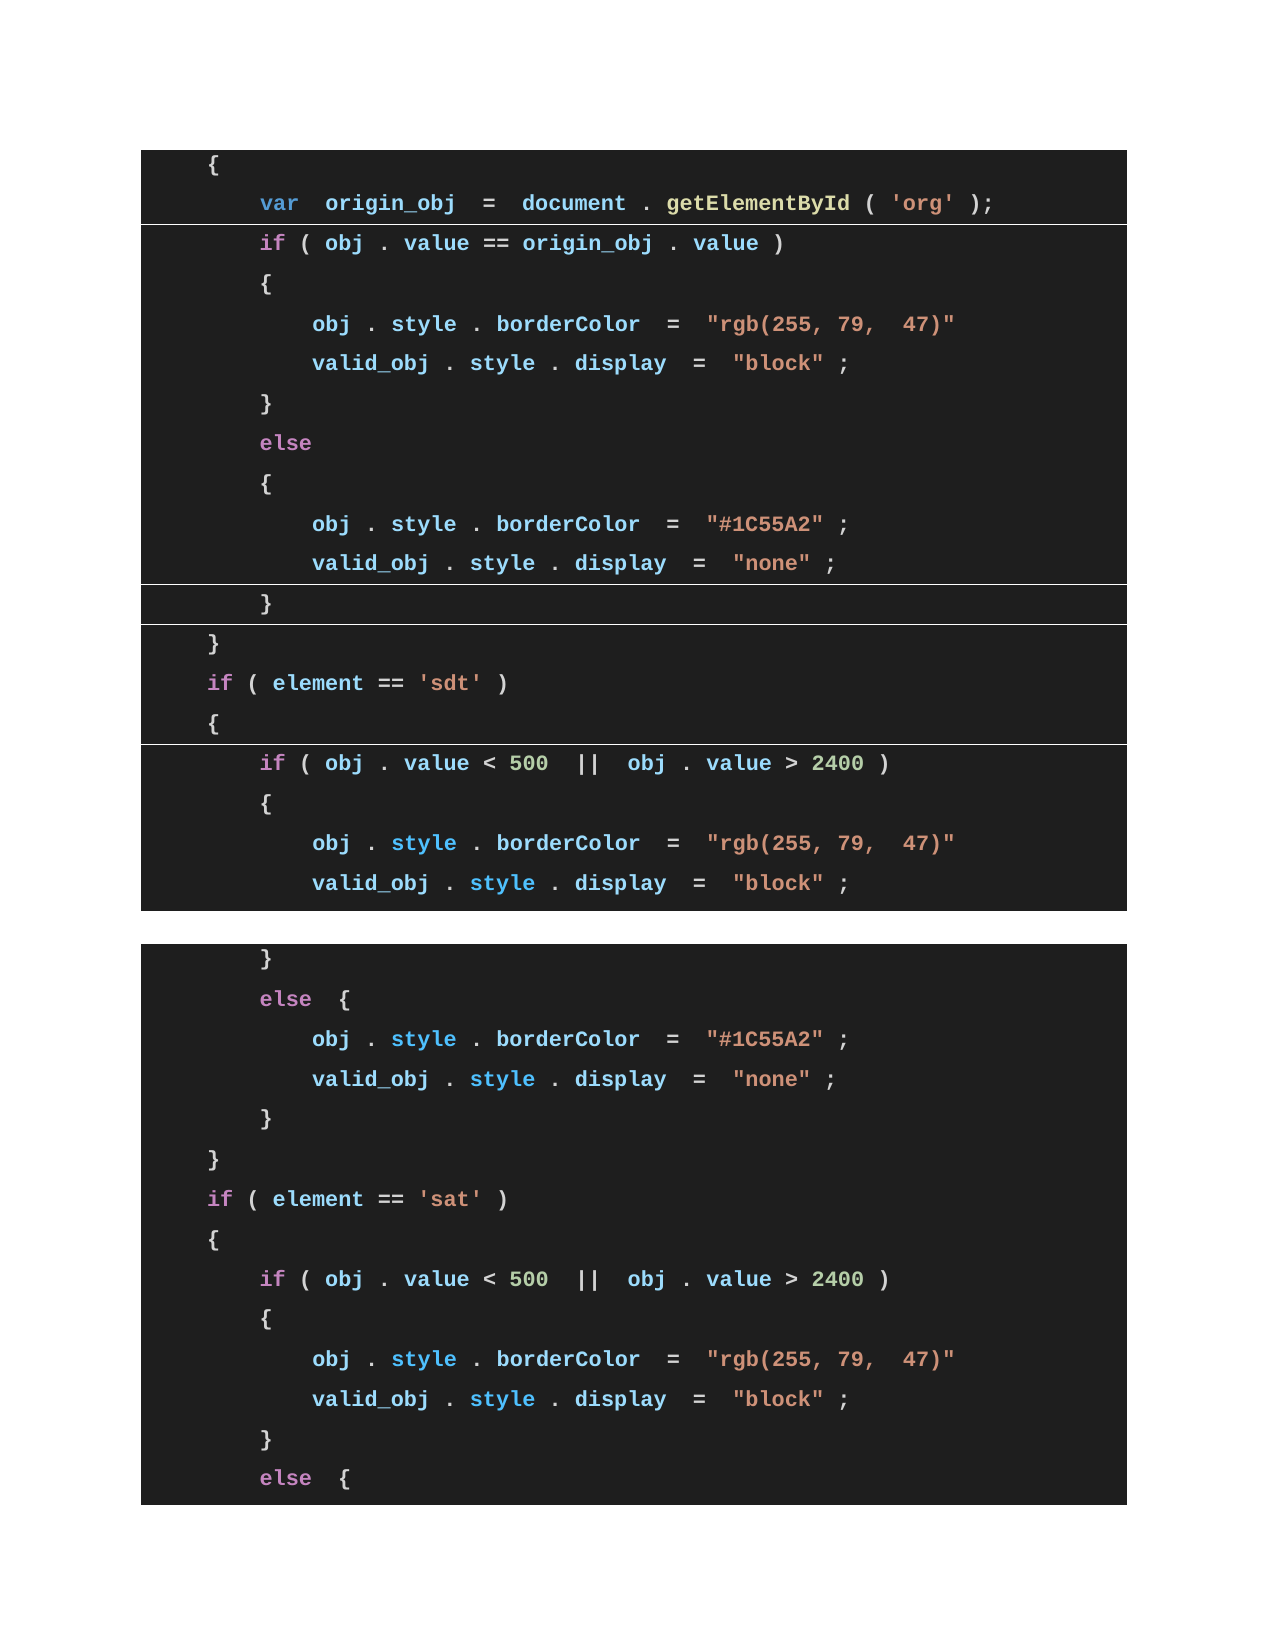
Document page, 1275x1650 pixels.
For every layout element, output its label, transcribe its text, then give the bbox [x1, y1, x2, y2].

table_cell { [141, 784, 1127, 824]
table_cell obj . style . borderColor = "rgb(255, 79, 47)" [141, 824, 1127, 865]
table_cell if ( element == 'sat' ) [141, 1180, 1127, 1221]
table_cell obj . style . borderColor = "#1C55A2" ; [141, 1021, 1127, 1061]
table_cell { [141, 465, 1127, 505]
table_cell } [141, 625, 1127, 665]
table_cell { [141, 1300, 1127, 1340]
table_cell } [141, 1100, 1127, 1140]
table_cell { [141, 705, 1127, 744]
table_cell valid_obj . style . display = "none" ; [141, 1061, 1127, 1100]
table_cell else [141, 425, 1127, 465]
table_cell valid_obj . style . display = "none" ; [141, 545, 1127, 584]
table_cell if ( obj . value == origin_obj . value ) [141, 225, 1127, 265]
table_cell var origin_obj = document . getElementById ( 'org' ); [141, 185, 1127, 224]
table_cell { [141, 265, 1127, 305]
table_cell obj . style . borderColor = "#1C55A2" ; [141, 505, 1127, 545]
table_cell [141, 1260, 1127, 1300]
table_cell } [141, 1140, 1127, 1180]
table_cell } [141, 585, 1127, 624]
table_cell } [141, 385, 1127, 425]
table_cell } [141, 1420, 1127, 1460]
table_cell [141, 1340, 1127, 1380]
table_cell valid_obj . style . display = "block" ; [141, 345, 1127, 385]
table_cell if ( obj . value < 500 || obj . value > 2400 ) [141, 745, 1127, 784]
table_cell valid_obj . style . display = "block" ; [141, 1380, 1127, 1420]
table_cell valid_obj . style . display = "block" ; [141, 865, 1127, 911]
table_cell if ( element == 'sdt' ) [141, 665, 1127, 705]
table_cell { [141, 1221, 1127, 1260]
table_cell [141, 305, 1127, 345]
table_cell else { [141, 1460, 1127, 1505]
table_header } [141, 944, 1127, 980]
table_header { [141, 150, 1127, 185]
table_cell else { [141, 980, 1127, 1021]
